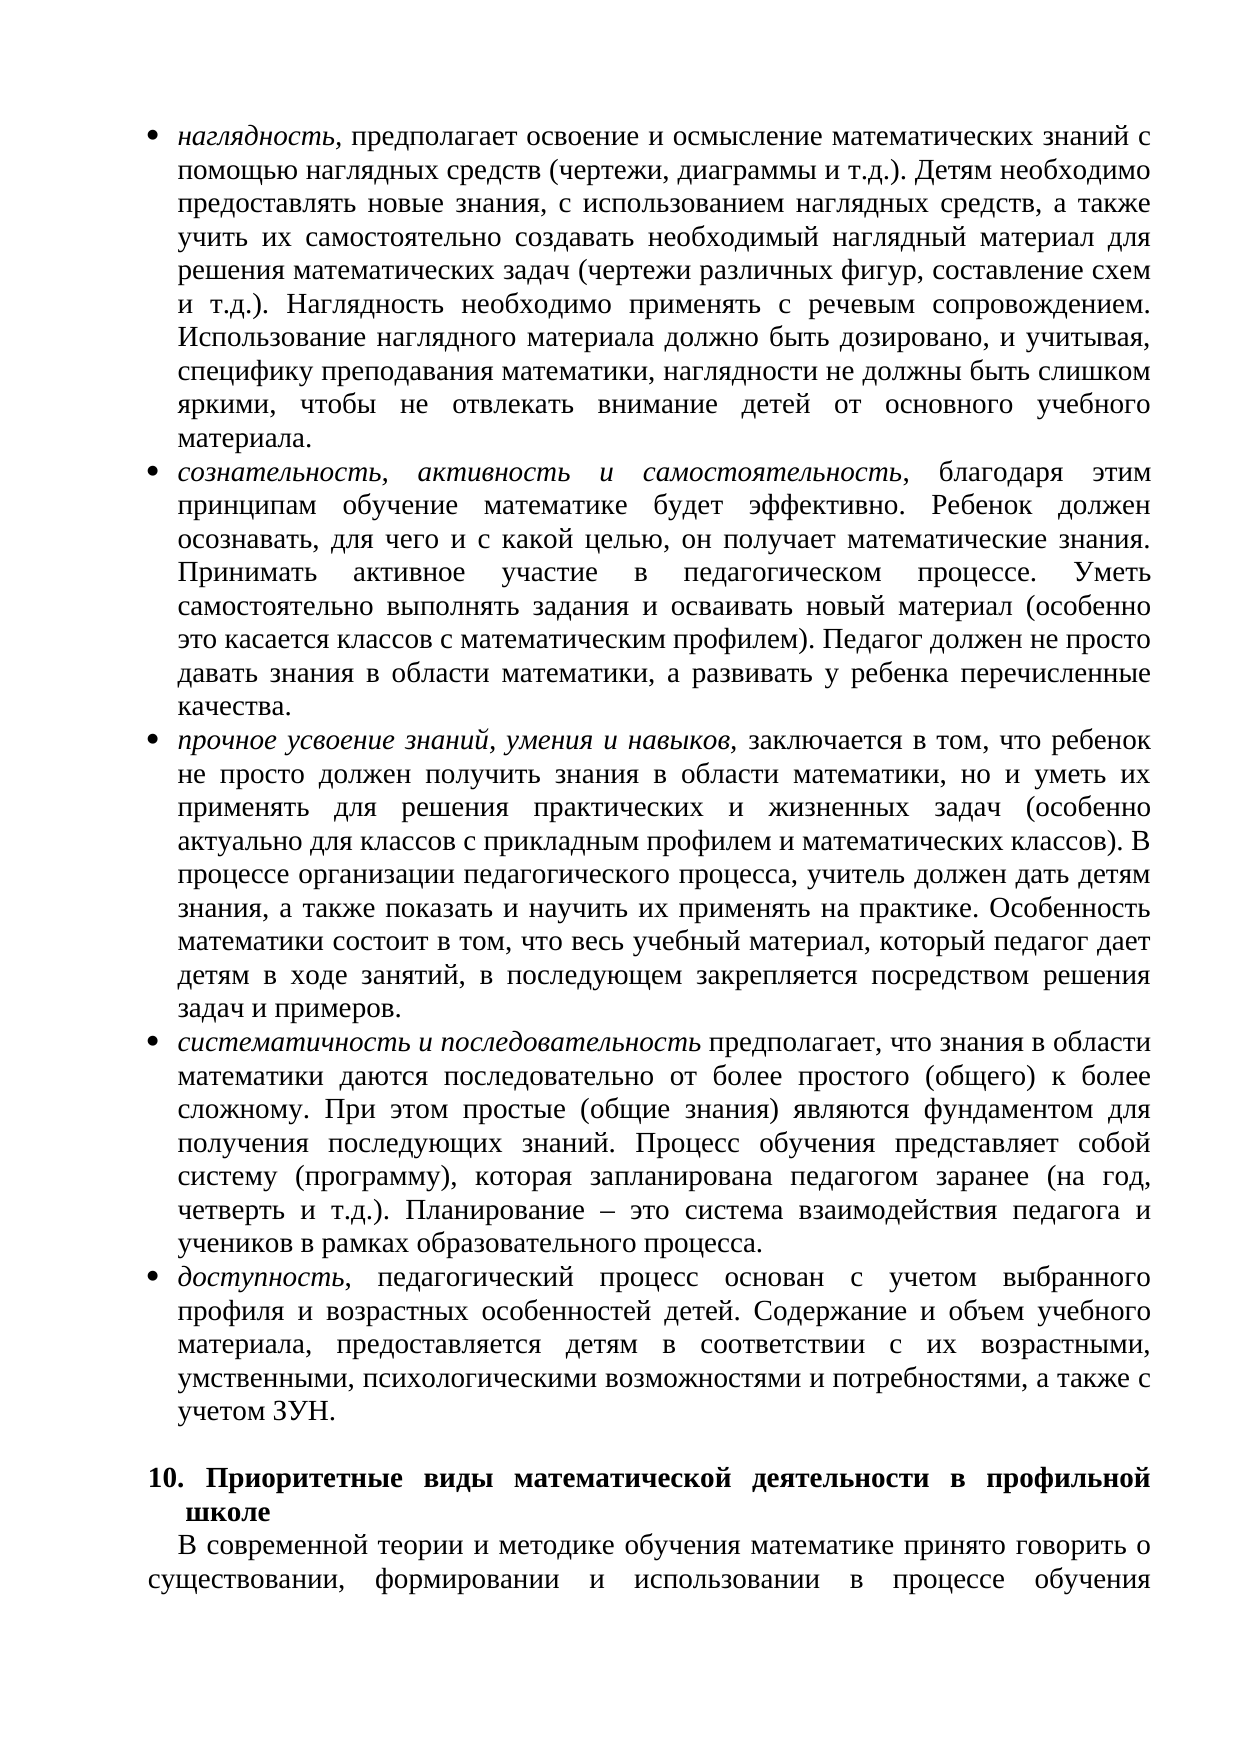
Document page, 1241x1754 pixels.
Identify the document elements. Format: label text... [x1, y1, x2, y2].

list сознательность, активность и самостоятельность, благодаря этим принципам обучение математике будет эффективно. Ребенок должен осознавать, для чего и с какой целью, он получает математические знания. Принимать активное участие в педагогическом процессе. Уметь самостоятельно выполнять задания и осваивать новый материал (особенно это касается классов с математическим профилем). Педагог должен не просто давать знания в области математики, а развивать у ребенка перечисленные качества. [148, 454, 1152, 722]
list доступность, педагогический процесс основан с учетом выбранного профиля и возрастных особенностей детей. Содержание и объем учебного материала, предоставляется детям в соответствии с их возрастными, умственными, психологическими возможностями и потребностями, а также с учетом ЗУН. [148, 1259, 1152, 1427]
list прочное усвоение знаний, умения и навыков, заключается в том, что ребенок не просто должен получить знания в области математики, но и уметь их применять для решения практических и жизненных задач (особенно актуально для классов с прикладным профилем и математических классов). В процессе организации педагогического процесса, учитель должен дать детям знания, а также показать и научить их применять на практике. Особенность математики состоит в том, что весь учебный материал, который педагог дает детям в ходе занятий, в последующем закрепляется посредством решения задач и примеров. [148, 722, 1152, 1024]
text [148, 1527, 1152, 1594]
list наглядность, предполагает освоение и осмысление математических знаний с помощью наглядных средств (чертежи, диаграммы и т.д.). Детям необходимо предоставлять новые знания, с использованием наглядных средств, а также учить их самостоятельно создавать необходимый наглядный материал для решения математических задач (чертежи различных фигур, составление схем и т.д.). Наглядность необходимо применять с речевым сопровождением. Использование наглядного материала должно быть дозировано, и учитывая, специфику преподавания математики, наглядности не должны быть слишком яркими, чтобы не отвлекать внимание детей от основного учебного материала. [148, 118, 1152, 454]
list Приоритетные виды математической деятельности в профильной школе [148, 1460, 1152, 1527]
list систематичность и последовательность предполагает, что знания в области математики даются последовательно от более простого (общего) к более сложному. При этом простые (общие знания) являются фундаментом для получения последующих знаний. Процесс обучения представляет собой систему (программу), которая запланирована педагогом заранее (на год, четверть и т.д.). Планирование – это система взаимодействия педагога и учеников в рамках образовательного процесса. [148, 1024, 1152, 1259]
